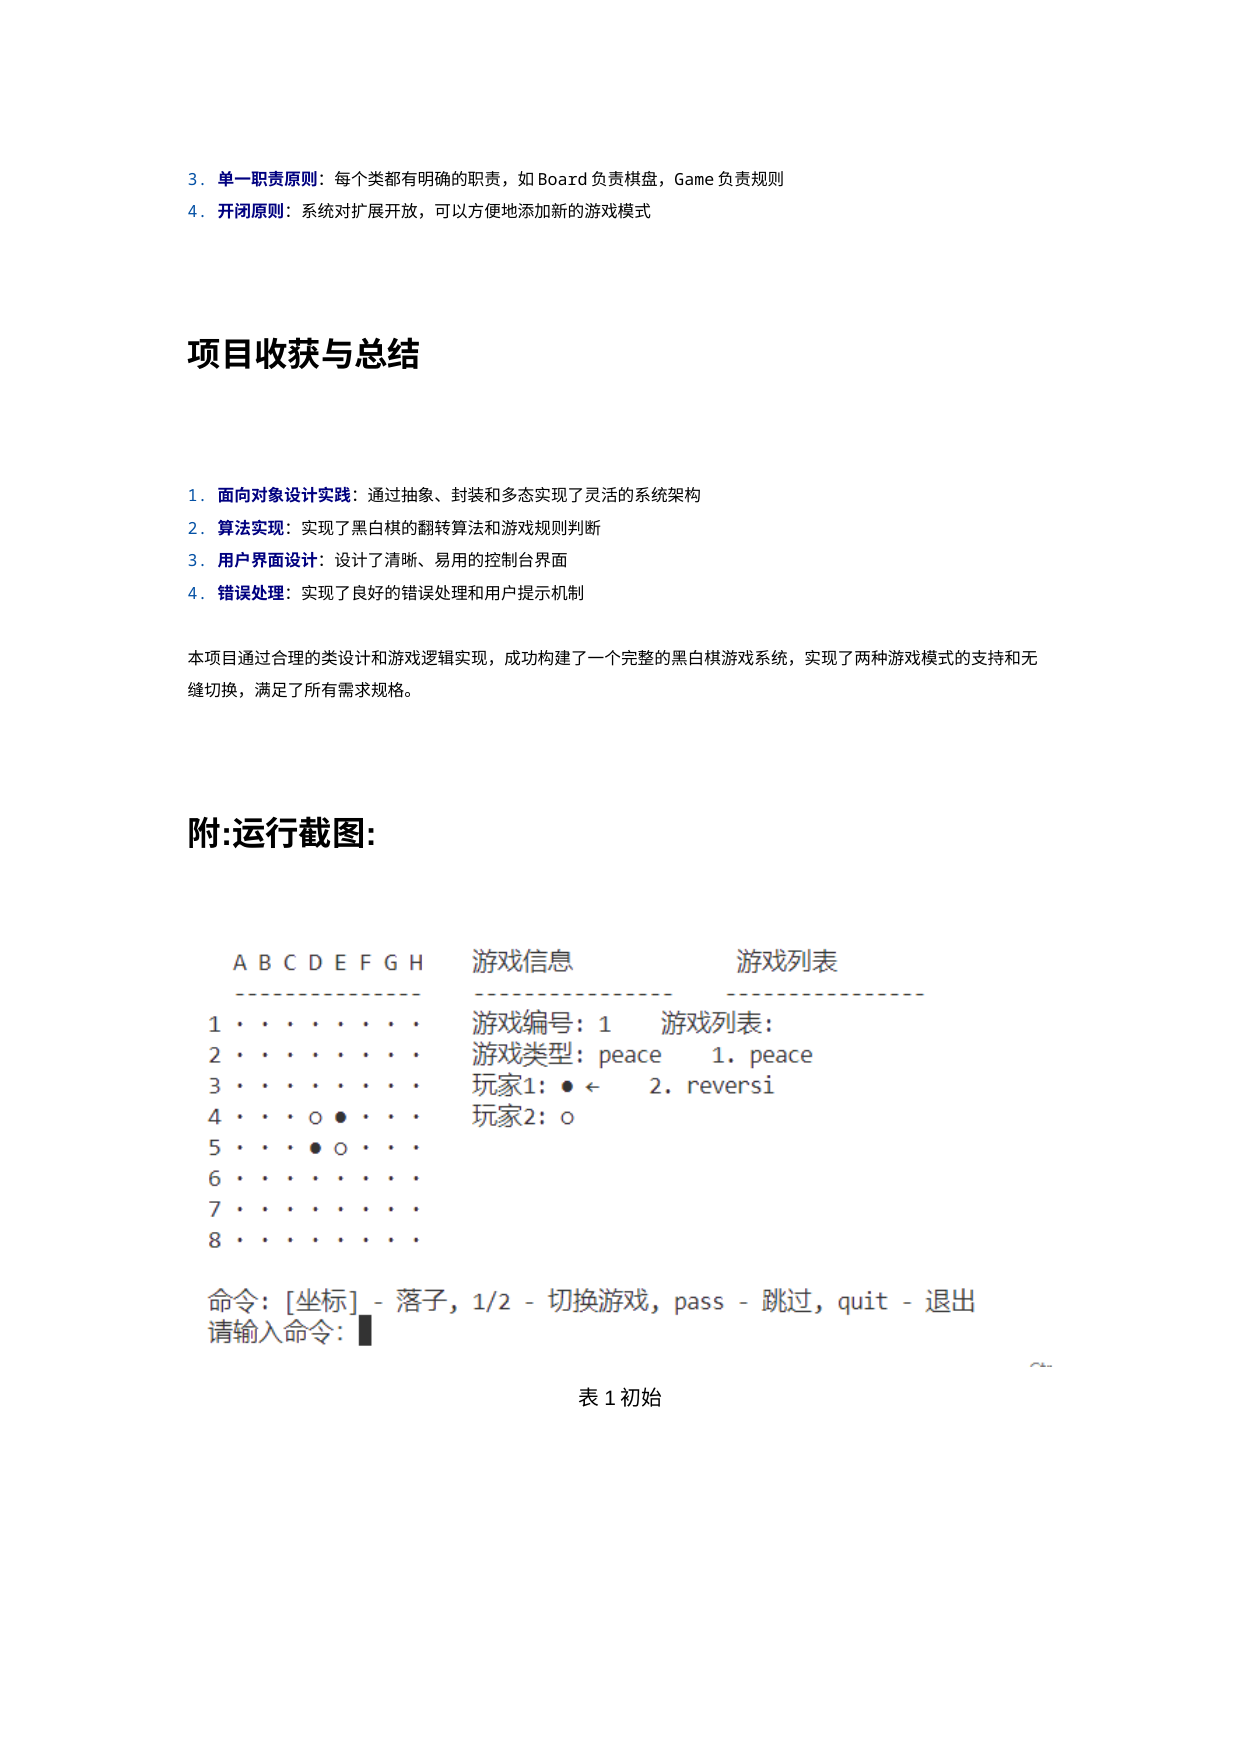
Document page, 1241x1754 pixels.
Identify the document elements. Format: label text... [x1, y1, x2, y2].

text 本项目通过合理的类设计和游戏逻辑实现，成功构建了一个完整的黑白棋游戏系统，实现了两种游戏模式的支持和无缝切换，满足了所有需求规格。 [187, 641, 1053, 706]
subtitle 附:运行截图: [187, 798, 1053, 863]
text 1. 面向对象设计实践：通过抽象、封装和多态实现了灵活的系统架构 [187, 478, 1053, 511]
picture [187, 924, 1053, 1367]
text 2. 算法实现：实现了黑白棋的翻转算法和游戏规则判断 [187, 511, 1053, 543]
text 4. 错误处理：实现了良好的错误处理和用户提示机制 [187, 576, 1053, 608]
text 3. 用户界面设计：设计了清晰、易用的控制台界面 [187, 543, 1053, 576]
text 表 1初始 [187, 1380, 1053, 1412]
subtitle 项目收获与总结 [187, 319, 1053, 384]
text 3. 单一职责原则：每个类都有明确的职责，如Board负责棋盘，Game负责规则 [187, 162, 1053, 194]
text 4. 开闭原则：系统对扩展开放，可以方便地添加新的游戏模式 [187, 194, 1053, 227]
